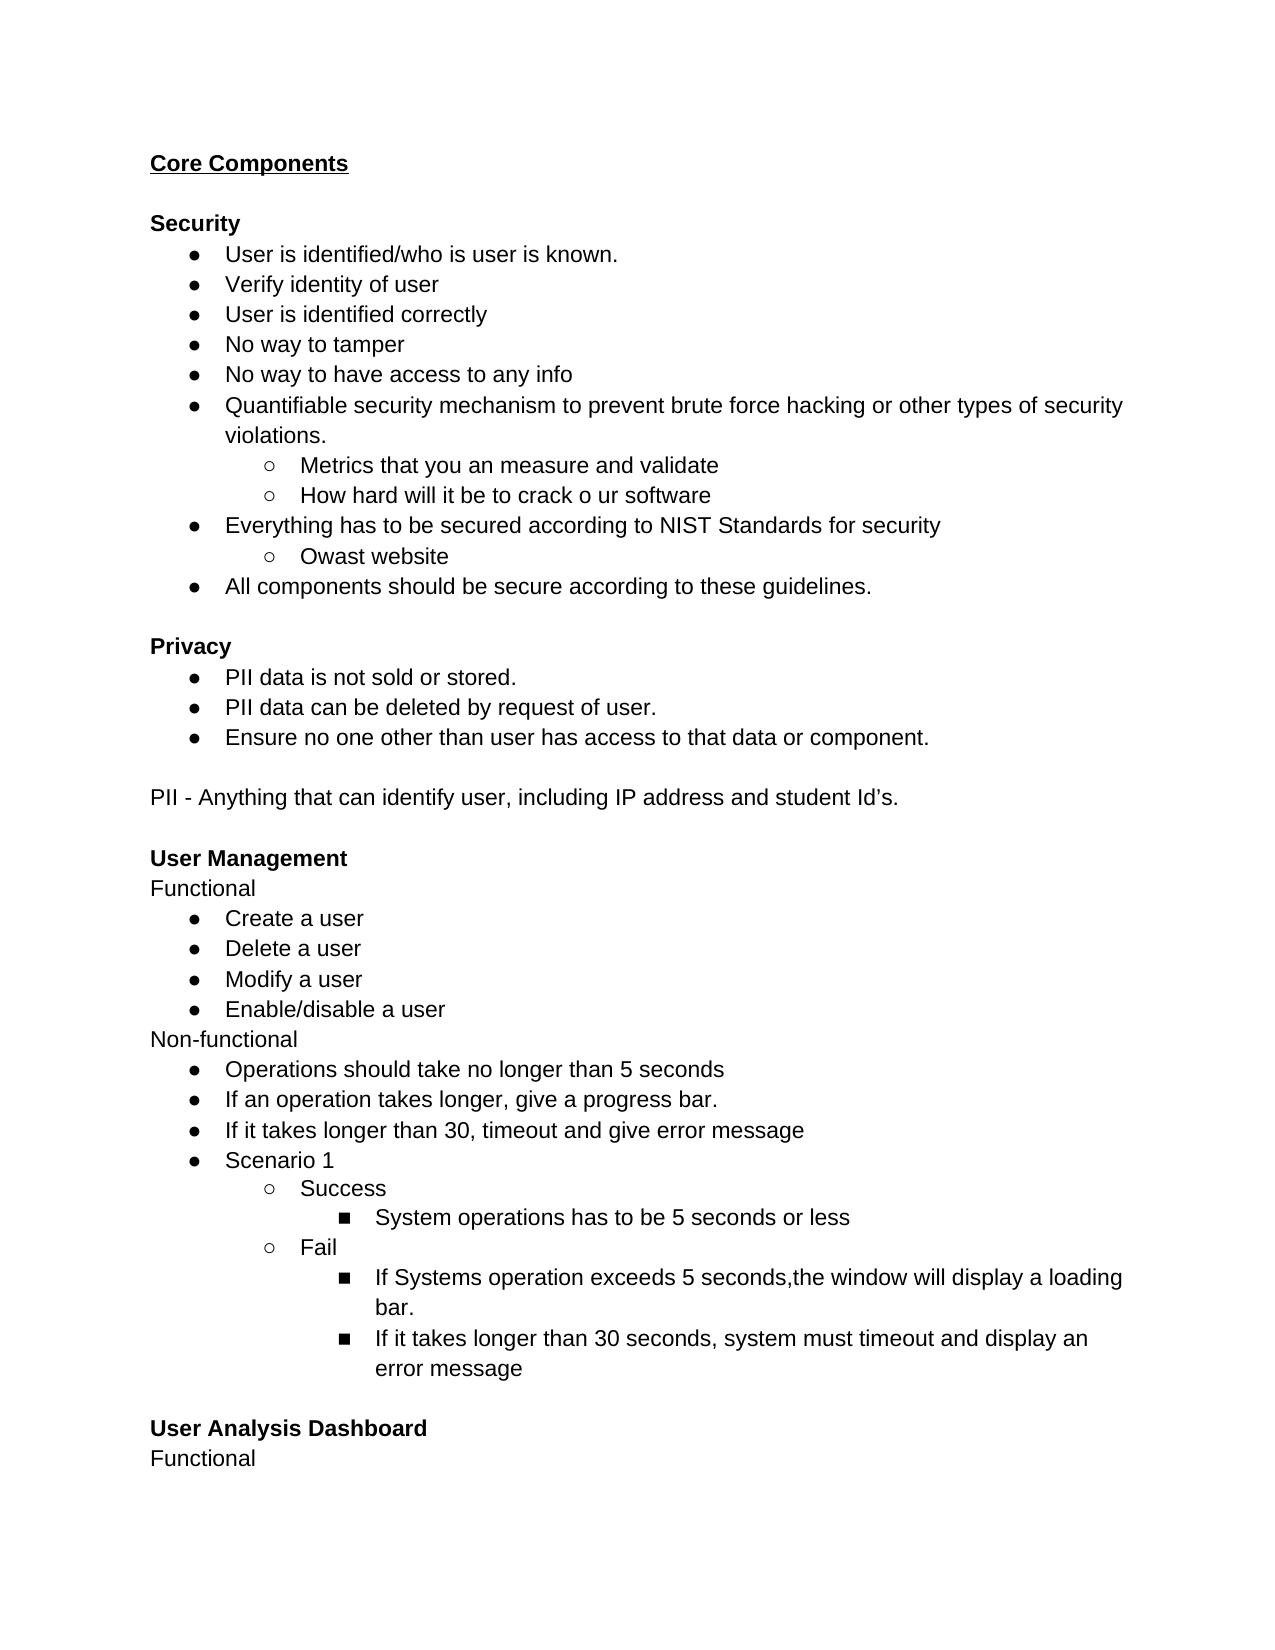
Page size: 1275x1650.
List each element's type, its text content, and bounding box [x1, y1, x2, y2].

text PII - Anything that can identify user, including IP address and student Id’s. [150, 784, 1125, 811]
list No way to have access to any info [187, 361, 1125, 388]
list How hard will it be to crack o ur software [262, 482, 1125, 509]
text Functional [150, 1445, 1125, 1472]
text Non-functional [150, 1026, 1125, 1052]
list Quantifiable security mechanism to prevent brute force hacking or other types of security violations. [187, 392, 1125, 448]
text User Analysis Dashboard [150, 1415, 1125, 1442]
list No way to tamper [187, 331, 1125, 358]
list Delete a user [187, 935, 1125, 962]
text Privacy [150, 633, 1125, 660]
list User is identified correctly [187, 301, 1125, 327]
list Everything has to be secured according to NIST Standards for security [187, 512, 1125, 539]
list If Systems operation exceeds 5 seconds,the window will display a loading bar. [337, 1264, 1125, 1321]
text Security [150, 210, 1125, 237]
list Metrics that you an measure and validate [262, 452, 1125, 478]
list Verify identity of user [187, 271, 1125, 297]
list Success [262, 1175, 1125, 1202]
list Modify a user [187, 966, 1125, 992]
list If it takes longer than 30, timeout and give error message [187, 1117, 1125, 1143]
text Functional [150, 875, 1125, 901]
list PII data can be deleted by request of user. [187, 694, 1125, 720]
list User is identified/who is user is known. [187, 241, 1125, 267]
list If it takes longer than 30 seconds, system must timeout and display an error message [337, 1324, 1125, 1381]
list Owast website [262, 543, 1125, 569]
list Operations should take no longer than 5 seconds [187, 1056, 1125, 1083]
list Ensure no one other than user has access to that data or component. [187, 724, 1125, 750]
list System operations has to be 5 seconds or less [337, 1204, 1125, 1230]
list If an operation takes longer, give a progress bar. [187, 1086, 1125, 1113]
list Enable/disable a user [187, 996, 1125, 1022]
text User Management [150, 845, 1125, 871]
list Fail [262, 1234, 1125, 1260]
list Create a user [187, 905, 1125, 932]
text Core Components [150, 150, 1125, 176]
list Scenario 1 [187, 1147, 1125, 1173]
list All components should be secure according to these guidelines. [187, 573, 1125, 599]
list PII data is not sold or stored. [187, 663, 1125, 690]
